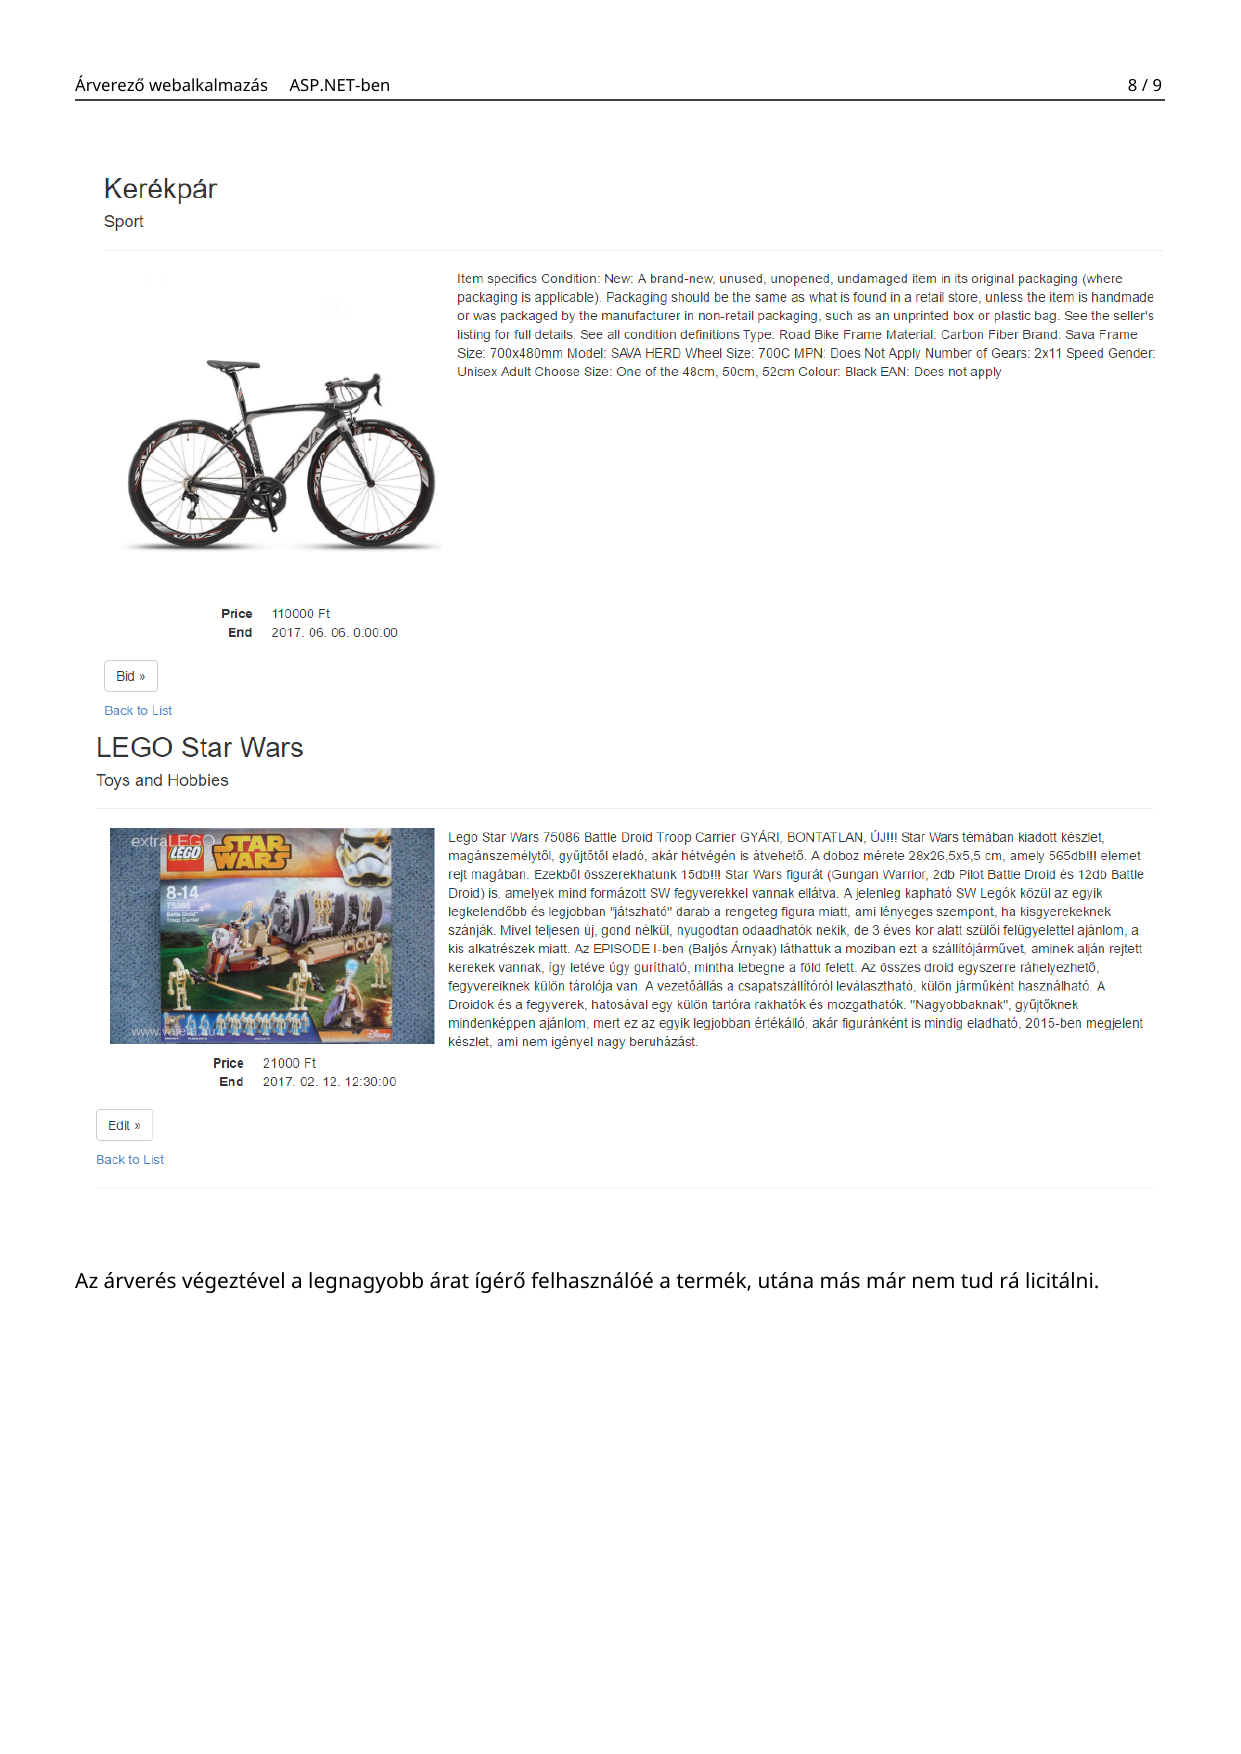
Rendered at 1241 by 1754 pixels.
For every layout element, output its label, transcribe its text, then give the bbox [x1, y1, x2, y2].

picture [75, 727, 1166, 1188]
text Az árverés végeztével a legnagyobb árat ígérő felhasználóé a termék, utána más már nem tud rá licitálni. [75, 1266, 1165, 1294]
picture [75, 170, 1166, 724]
